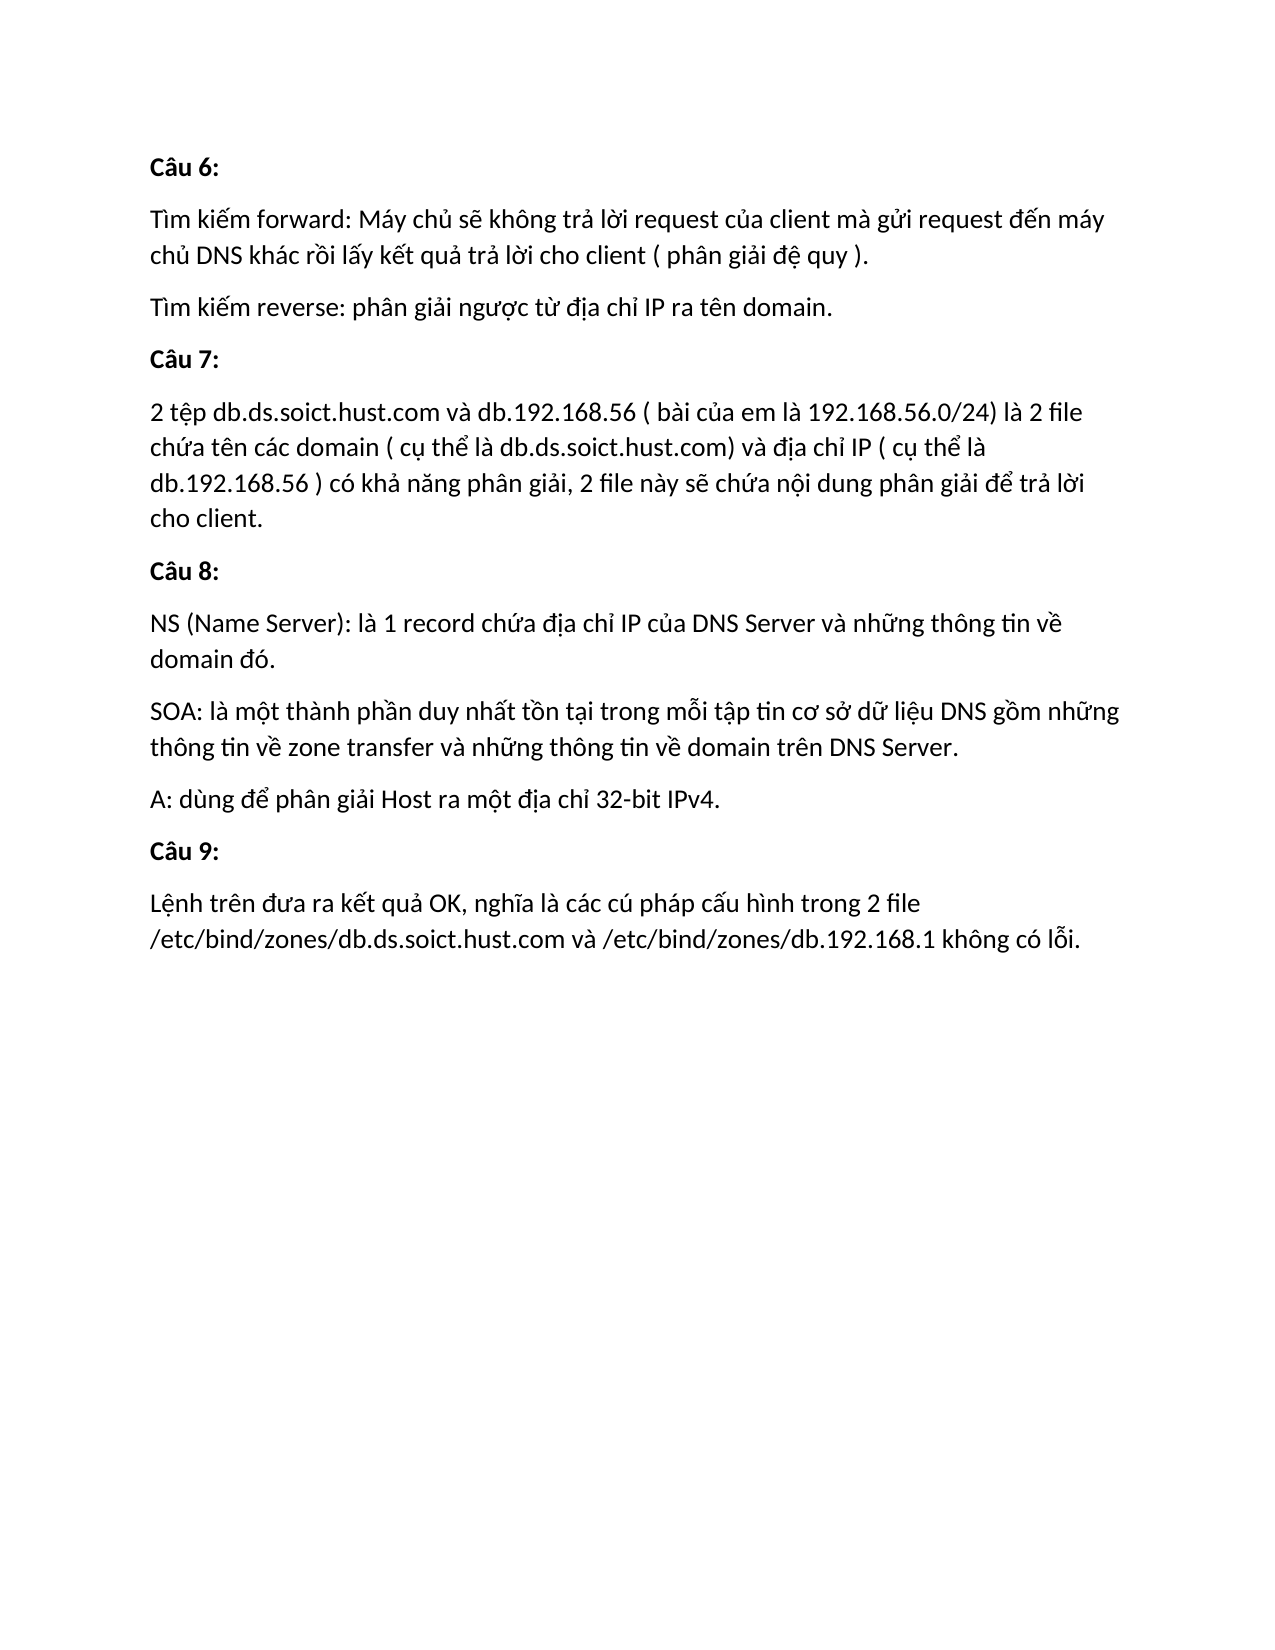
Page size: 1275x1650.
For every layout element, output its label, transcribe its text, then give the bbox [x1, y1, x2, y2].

text Lệnh trên đưa ra kết quả OK, nghĩa là các cú pháp cấu hình trong 2 file /etc/bind/zones/db.ds.soict.hust.com và /etc/bind/zones/db.192.168.1 không có lỗi. [150, 887, 1125, 955]
text Tìm kiếm reverse: phân giải ngược từ địa chỉ IP ra tên domain. [150, 290, 1125, 323]
text NS (Name Server): là 1 record chứa địa chỉ IP của DNS Server và những thông tin về domain đó. [150, 606, 1125, 675]
text Tìm kiếm forward: Máy chủ sẽ không trả lời request của client mà gửi request đến máy chủ DNS khác rồi lấy kết quả trả lời cho client ( phân giải đệ quy ). [150, 202, 1125, 271]
text A: dùng để phân giải Host ra một địa chỉ 32-bit IPv4. [150, 782, 1125, 815]
text SOA: là một thành phần duy nhất tồn tại trong mỗi tập tin cơ sở dữ liệu DNS gồm những thông tin về zone transfer và những thông tin về domain trên DNS Server. [150, 694, 1125, 763]
text Câu 7: [150, 342, 1125, 376]
text Câu 6: [150, 150, 1125, 183]
text Câu 9: [150, 834, 1125, 867]
text Câu 8: [150, 554, 1125, 587]
text 2 tệp db.ds.soict.hust.com và db.192.168.56 ( bài của em là 192.168.56.0/24) là 2 file chứa tên các domain ( cụ thể là db.ds.soict.hust.com) và địa chỉ IP ( cụ thể là db.192.168.56 ) có khả năng phân giải, 2 file này sẽ chứa nội dung phân giải để trả lời cho client. [150, 395, 1125, 535]
